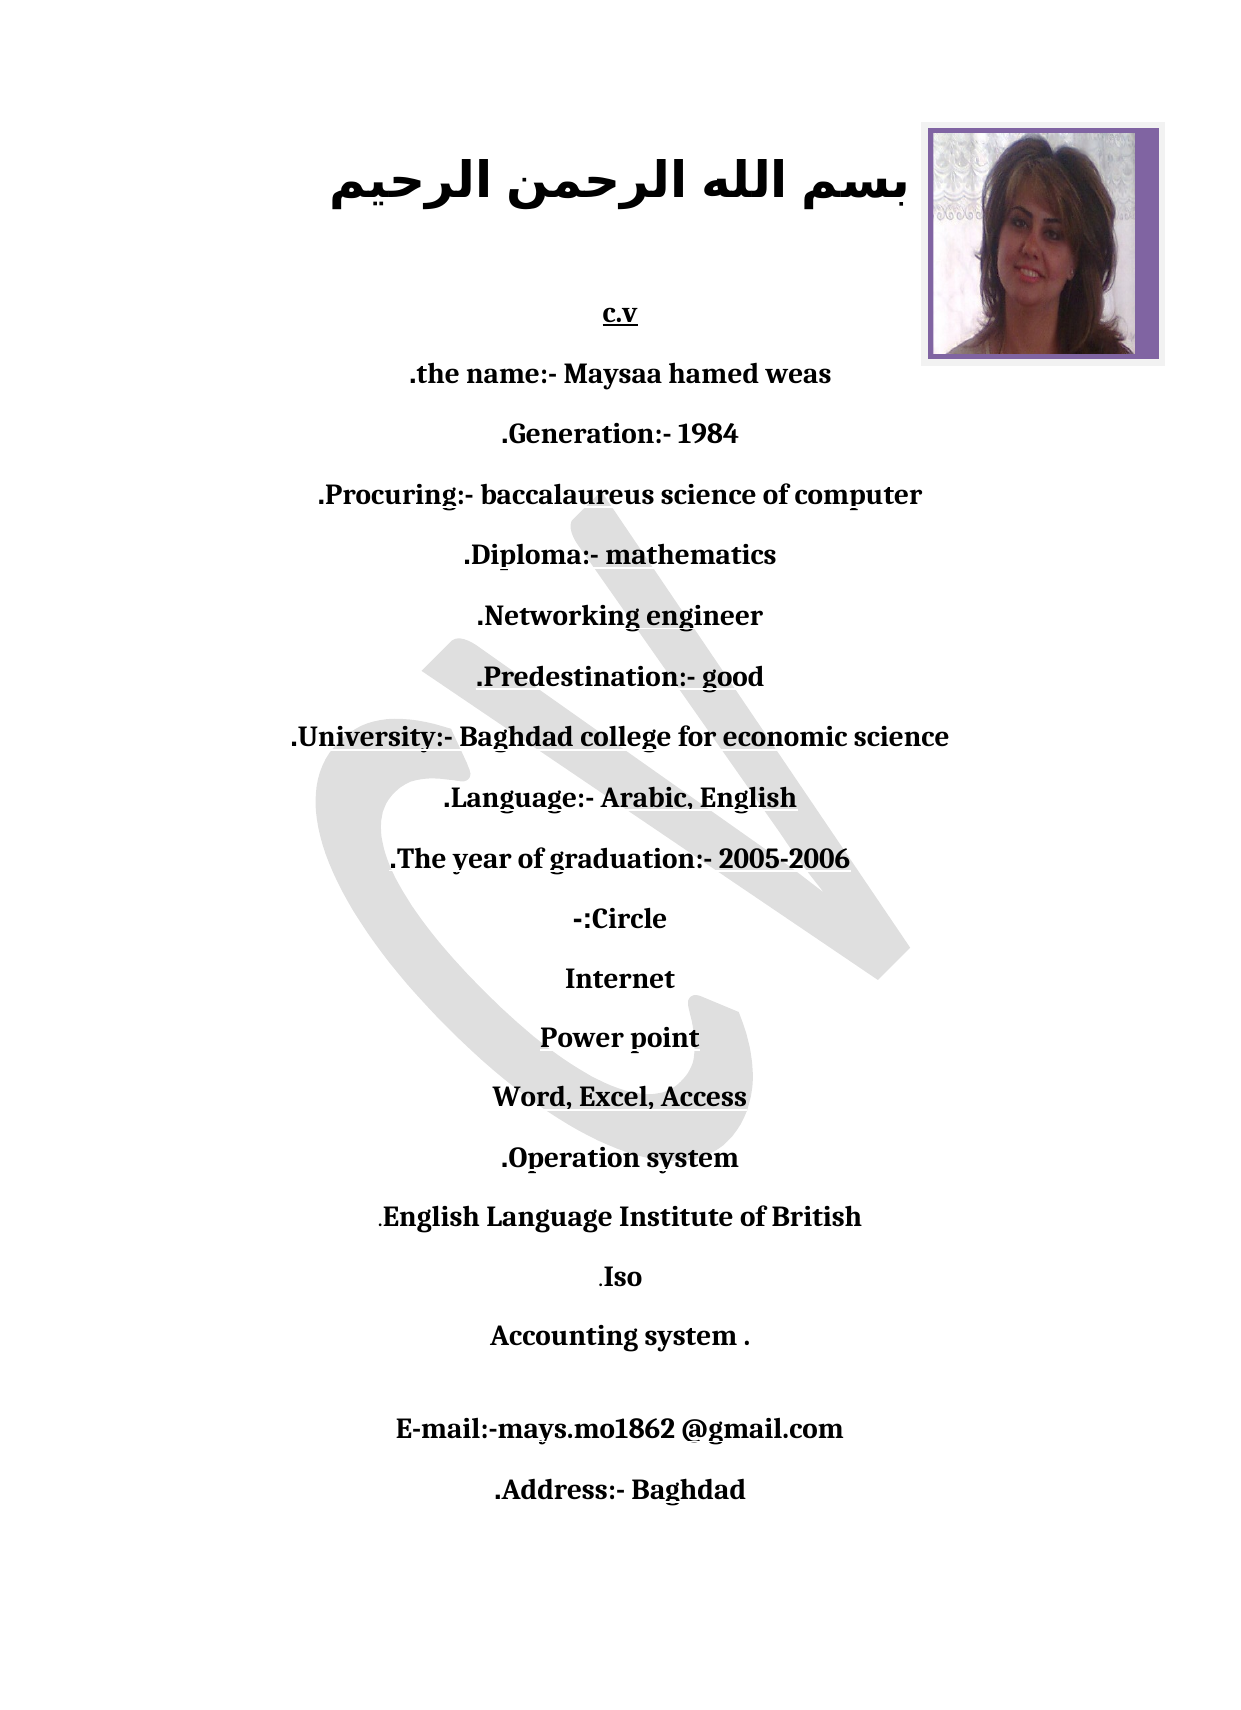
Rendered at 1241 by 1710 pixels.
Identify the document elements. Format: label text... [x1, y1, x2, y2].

text Word, Excel, Access [187, 1081, 1053, 1114]
picture [933, 133, 1135, 354]
text Iso. [187, 1260, 1053, 1293]
text The year of graduation:- 2005-2006. [187, 841, 1053, 875]
text Circle:- [187, 901, 1053, 936]
text English Language Institute of British. [187, 1201, 1053, 1234]
text Internet [187, 962, 1053, 995]
text Language:- Arabic, English. [187, 780, 1053, 815]
text Operation system. [187, 1140, 1053, 1175]
text بسم الله الرحمن الرحيم [187, 150, 921, 207]
text Power point [187, 1021, 1053, 1055]
text E-mail:-mays.mo1862 @gmail.com [187, 1412, 1053, 1446]
text Diploma:- mathematics. [187, 537, 1053, 572]
text Generation:- 1984. [187, 416, 1053, 451]
text Accounting system . [187, 1319, 1053, 1353]
text Address:- Baghdad. [187, 1472, 1053, 1506]
text c.v [187, 296, 921, 330]
text Procuring:- baccalaureus science of computer. [187, 477, 1053, 512]
text Networking engineer. [187, 598, 1053, 633]
text Predestination:- good. [187, 659, 1053, 693]
text University:- Baghdad college for economic science. [187, 719, 1053, 754]
text the name:- Maysaa hamed weas. [187, 356, 1053, 390]
